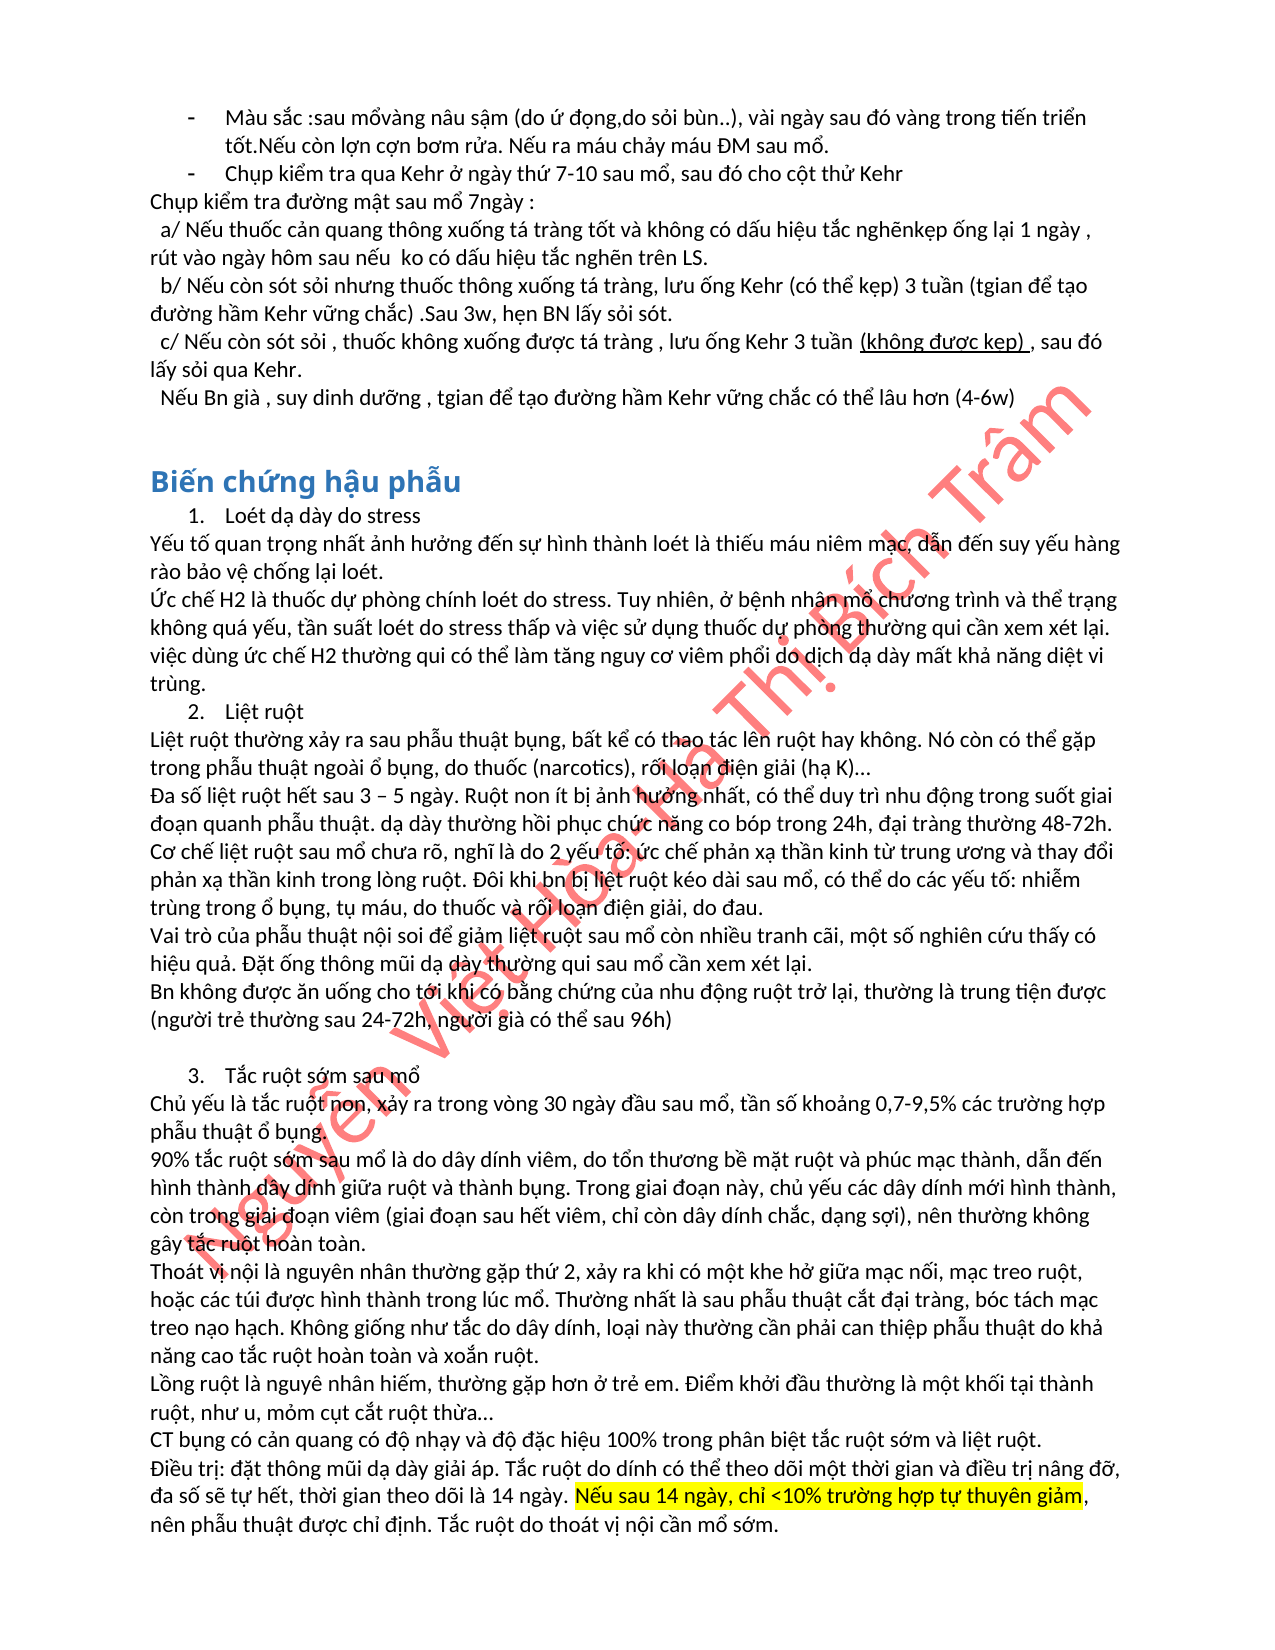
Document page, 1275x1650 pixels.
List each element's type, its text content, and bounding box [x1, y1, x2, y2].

list Loét dạ dày do stress [187, 501, 1125, 529]
list Tắc ruột sớm sau mổ [187, 1061, 1125, 1089]
text a/ Nếu thuốc cản quang thông xuống tá tràng tốt và không có dấu hiệu tắc nghẽnkẹp ống lại 1 ngày , rút vào ngày hôm sau nếu ko có dấu hiệu tắc nghẽn trên LS. [150, 215, 1125, 271]
list Màu sắc :sau mổvàng nâu sậm (do ứ đọng,do sỏi bùn..), vài ngày sau đó vàng trong tiến triển tốt.Nếu còn lợn cợn bơm rửa. Nếu ra máu chảy máu ĐM sau mổ. [187, 103, 1125, 159]
text b/ Nếu còn sót sỏi nhưng thuốc thông xuống tá tràng, lưu ống Kehr (có thể kẹp) 3 tuần (tgian để tạo đường hầm Kehr vững chắc) .Sau 3w, hẹn BN lấy sỏi sót. [150, 271, 1125, 327]
text Điều trị: đặt thông mũi dạ dày giải áp. Tắc ruột do dính có thể theo dõi một thời gian và điều trị nâng đỡ, đa số sẽ tự hết, thời gian theo dõi là 14 ngày. Nếu sau 14 ngày, chỉ <10% trường hợp tự thuyên giảm, nên phẫu thuật được chỉ định. Tắc ruột do thoát vị nội cần mổ sớm. [150, 1454, 1125, 1538]
list Liệt ruột [187, 697, 1125, 725]
subtitle Biến chứng hậu phẫu [150, 461, 1125, 501]
text Lồng ruột là nguyê nhân hiếm, thường gặp hơn ở trẻ em. Điểm khởi đầu thường là một khối tại thành ruột, như u, mỏm cụt cắt ruột thừa… [150, 1369, 1125, 1426]
text Liệt ruột thường xảy ra sau phẫu thuật bụng, bất kể có thao tác lên ruột hay không. Nó còn có thể gặp trong phẫu thuật ngoài ổ bụng, do thuốc (narcotics), rối loạn điện giải (hạ K)… [150, 725, 1125, 781]
text c/ Nếu còn sót sỏi , thuốc không xuống được tá tràng , lưu ống Kehr 3 tuần (không được kẹp) , sau đó lấy sỏi qua Kehr. [150, 327, 1125, 383]
list Chụp kiểm tra qua Kehr ở ngày thứ 7-10 sau mổ, sau đó cho cột thử Kehr [187, 159, 1125, 187]
text Chụp kiểm tra đường mật sau mổ 7ngày : [150, 187, 1125, 215]
text Vai trò của phẫu thuật nội soi để giảm liệt ruột sau mổ còn nhiều tranh cãi, một số nghiên cứu thấy có hiệu quả. Đặt ống thông mũi dạ dày thường qui sau mổ cần xem xét lại. [150, 921, 1125, 977]
text Nếu Bn già , suy dinh dưỡng , tgian để tạo đường hầm Kehr vững chắc có thể lâu hơn (4-6w) [150, 383, 1125, 411]
text Yếu tố quan trọng nhất ảnh hưởng đến sự hình thành loét là thiếu máu niêm mạc, dẫn đến suy yếu hàng rào bảo vệ chống lại loét. [150, 529, 1125, 585]
text Đa số liệt ruột hết sau 3 – 5 ngày. Ruột non ít bị ảnh hưởng nhất, có thể duy trì nhu động trong suốt giai đoạn quanh phẫu thuật. dạ dày thường hồi phục chức năng co bóp trong 24h, đại tràng thường 48-72h. [150, 781, 1125, 837]
text CT bụng có cản quang có độ nhạy và độ đặc hiệu 100% trong phân biệt tắc ruột sớm và liệt ruột. [150, 1426, 1125, 1454]
text 90% tắc ruột sớm sau mổ là do dây dính viêm, do tổn thương bề mặt ruột và phúc mạc thành, dẫn đến hình thành dây dính giữa ruột và thành bụng. Trong giai đoạn này, chủ yếu các dây dính mới hình thành, còn trong giai đoạn viêm (giai đoạn sau hết viêm, chỉ còn dây dính chắc, dạng sợi), nên thường không gây tắc ruột hoàn toàn. [150, 1145, 1125, 1257]
text Bn không được ăn uống cho tới khi có bằng chứng của nhu động ruột trở lại, thường là trung tiện được (người trẻ thường sau 24-72h, người già có thể sau 96h) [150, 977, 1125, 1033]
text Ức chế H2 là thuốc dự phòng chính loét do stress. Tuy nhiên, ở bệnh nhân mổ chương trình và thể trạng không quá yếu, tần suất loét do stress thấp và việc sử dụng thuốc dự phòng thường qui cần xem xét lại. việc dùng ức chế H2 thường qui có thể làm tăng nguy cơ viêm phổi do dịch dạ dày mất khả năng diệt vi trùng. [150, 585, 1125, 697]
text Chủ yếu là tắc ruột non, xảy ra trong vòng 30 ngày đầu sau mổ, tần số khoảng 0,7-9,5% các trường hợp phẫu thuật ổ bụng. [150, 1089, 1125, 1145]
text Thoát vị nội là nguyên nhân thường gặp thứ 2, xảy ra khi có một khe hở giữa mạc nối, mạc treo ruột, hoặc các túi được hình thành trong lúc mổ. Thường nhất là sau phẫu thuật cắt đại tràng, bóc tách mạc treo nạo hạch. Không giống như tắc do dây dính, loại này thường cần phải can thiệp phẫu thuật do khả năng cao tắc ruột hoàn toàn và xoắn ruột. [150, 1257, 1125, 1369]
text Cơ chế liệt ruột sau mổ chưa rõ, nghĩ là do 2 yếu tố: ức chế phản xạ thần kinh từ trung ương và thay đổi phản xạ thần kinh trong lòng ruột. Đôi khi bn bị liệt ruột kéo dài sau mổ, có thể do các yếu tố: nhiễm trùng trong ổ bụng, tụ máu, do thuốc và rối loạn điện giải, do đau. [150, 837, 1125, 921]
